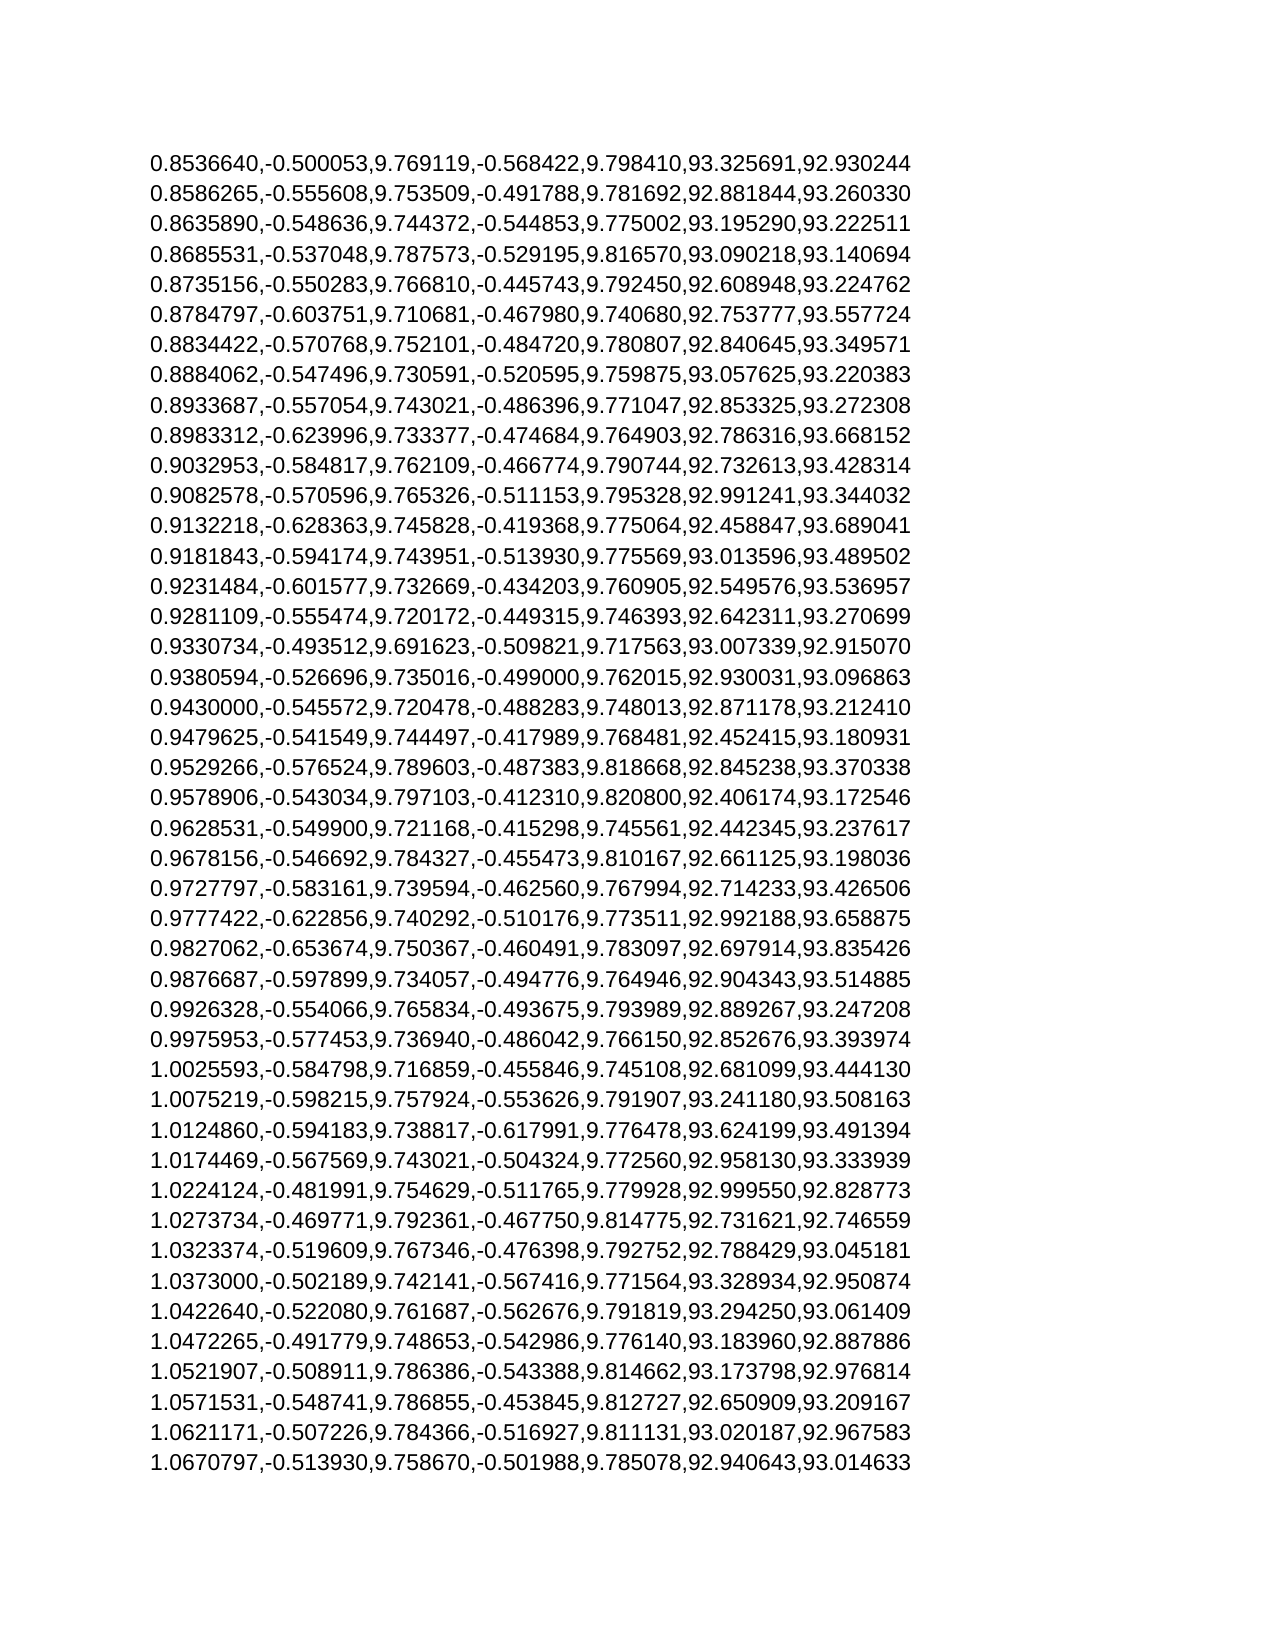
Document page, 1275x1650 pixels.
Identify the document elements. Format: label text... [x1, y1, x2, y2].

text 0.9827062,-0.653674,9.750367,-0.460491,9.783097,92.697914,93.835426 [150, 935, 1125, 962]
text 0.9628531,-0.549900,9.721168,-0.415298,9.745561,92.442345,93.237617 [150, 814, 1125, 841]
text 1.0373000,-0.502189,9.742141,-0.567416,9.771564,93.328934,92.950874 [150, 1268, 1125, 1294]
text 0.9578906,-0.543034,9.797103,-0.412310,9.820800,92.406174,93.172546 [150, 784, 1125, 811]
text 1.0323374,-0.519609,9.767346,-0.476398,9.792752,92.788429,93.045181 [150, 1237, 1125, 1264]
text 0.9479625,-0.541549,9.744497,-0.417989,9.768481,92.452415,93.180931 [150, 724, 1125, 750]
text 0.9281109,-0.555474,9.720172,-0.449315,9.746393,92.642311,93.270699 [150, 603, 1125, 629]
text 1.0571531,-0.548741,9.786855,-0.453845,9.812727,92.650909,93.209167 [150, 1388, 1125, 1415]
text 0.9529266,-0.576524,9.789603,-0.487383,9.818668,92.845238,93.370338 [150, 754, 1125, 781]
text 0.9231484,-0.601577,9.732669,-0.434203,9.760905,92.549576,93.536957 [150, 573, 1125, 599]
text 0.9678156,-0.546692,9.784327,-0.455473,9.810167,92.661125,93.198036 [150, 845, 1125, 871]
text 0.9082578,-0.570596,9.765326,-0.511153,9.795328,92.991241,93.344032 [150, 482, 1125, 509]
text 0.8635890,-0.548636,9.744372,-0.544853,9.775002,93.195290,93.222511 [150, 210, 1125, 237]
text 1.0075219,-0.598215,9.757924,-0.553626,9.791907,93.241180,93.508163 [150, 1086, 1125, 1113]
text 1.0025593,-0.584798,9.716859,-0.455846,9.745108,92.681099,93.444130 [150, 1056, 1125, 1083]
text 0.9777422,-0.622856,9.740292,-0.510176,9.773511,92.992188,93.658875 [150, 905, 1125, 932]
text 0.8586265,-0.555608,9.753509,-0.491788,9.781692,92.881844,93.260330 [150, 180, 1125, 207]
text 0.8685531,-0.537048,9.787573,-0.529195,9.816570,93.090218,93.140694 [150, 241, 1125, 267]
text 0.8784797,-0.603751,9.710681,-0.467980,9.740680,92.753777,93.557724 [150, 301, 1125, 327]
text 0.8933687,-0.557054,9.743021,-0.486396,9.771047,92.853325,93.272308 [150, 392, 1125, 418]
text 1.0670797,-0.513930,9.758670,-0.501988,9.785078,92.940643,93.014633 [150, 1449, 1125, 1475]
text 1.0273734,-0.469771,9.792361,-0.467750,9.814775,92.731621,92.746559 [150, 1207, 1125, 1234]
text 0.9876687,-0.597899,9.734057,-0.494776,9.764946,92.904343,93.514885 [150, 966, 1125, 992]
text 0.9727797,-0.583161,9.739594,-0.462560,9.767994,92.714233,93.426506 [150, 875, 1125, 901]
text 1.0621171,-0.507226,9.784366,-0.516927,9.811131,93.020187,92.967583 [150, 1419, 1125, 1445]
text 1.0521907,-0.508911,9.786386,-0.543388,9.814662,93.173798,92.976814 [150, 1358, 1125, 1385]
text 0.9132218,-0.628363,9.745828,-0.419368,9.775064,92.458847,93.689041 [150, 512, 1125, 539]
text 0.9380594,-0.526696,9.735016,-0.499000,9.762015,92.930031,93.096863 [150, 663, 1125, 690]
text 0.9181843,-0.594174,9.743951,-0.513930,9.775569,93.013596,93.489502 [150, 543, 1125, 569]
text 0.8536640,-0.500053,9.769119,-0.568422,9.798410,93.325691,92.930244 [150, 150, 1125, 176]
text 0.8884062,-0.547496,9.730591,-0.520595,9.759875,93.057625,93.220383 [150, 361, 1125, 388]
text 0.9032953,-0.584817,9.762109,-0.466774,9.790744,92.732613,93.428314 [150, 452, 1125, 478]
text 1.0472265,-0.491779,9.748653,-0.542986,9.776140,93.183960,92.887886 [150, 1328, 1125, 1354]
text 1.0124860,-0.594183,9.738817,-0.617991,9.776478,93.624199,93.491394 [150, 1117, 1125, 1143]
text 0.8983312,-0.623996,9.733377,-0.474684,9.764903,92.786316,93.668152 [150, 422, 1125, 448]
text 0.9926328,-0.554066,9.765834,-0.493675,9.793989,92.889267,93.247208 [150, 996, 1125, 1022]
text 0.9975953,-0.577453,9.736940,-0.486042,9.766150,92.852676,93.393974 [150, 1026, 1125, 1052]
text 1.0224124,-0.481991,9.754629,-0.511765,9.779928,92.999550,92.828773 [150, 1177, 1125, 1203]
text 0.9330734,-0.493512,9.691623,-0.509821,9.717563,93.007339,92.915070 [150, 633, 1125, 660]
text 0.9430000,-0.545572,9.720478,-0.488283,9.748013,92.871178,93.212410 [150, 694, 1125, 720]
text 1.0422640,-0.522080,9.761687,-0.562676,9.791819,93.294250,93.061409 [150, 1298, 1125, 1324]
text 1.0174469,-0.567569,9.743021,-0.504324,9.772560,92.958130,93.333939 [150, 1147, 1125, 1173]
text 0.8735156,-0.550283,9.766810,-0.445743,9.792450,92.608948,93.224762 [150, 271, 1125, 297]
text 0.8834422,-0.570768,9.752101,-0.484720,9.780807,92.840645,93.349571 [150, 331, 1125, 358]
